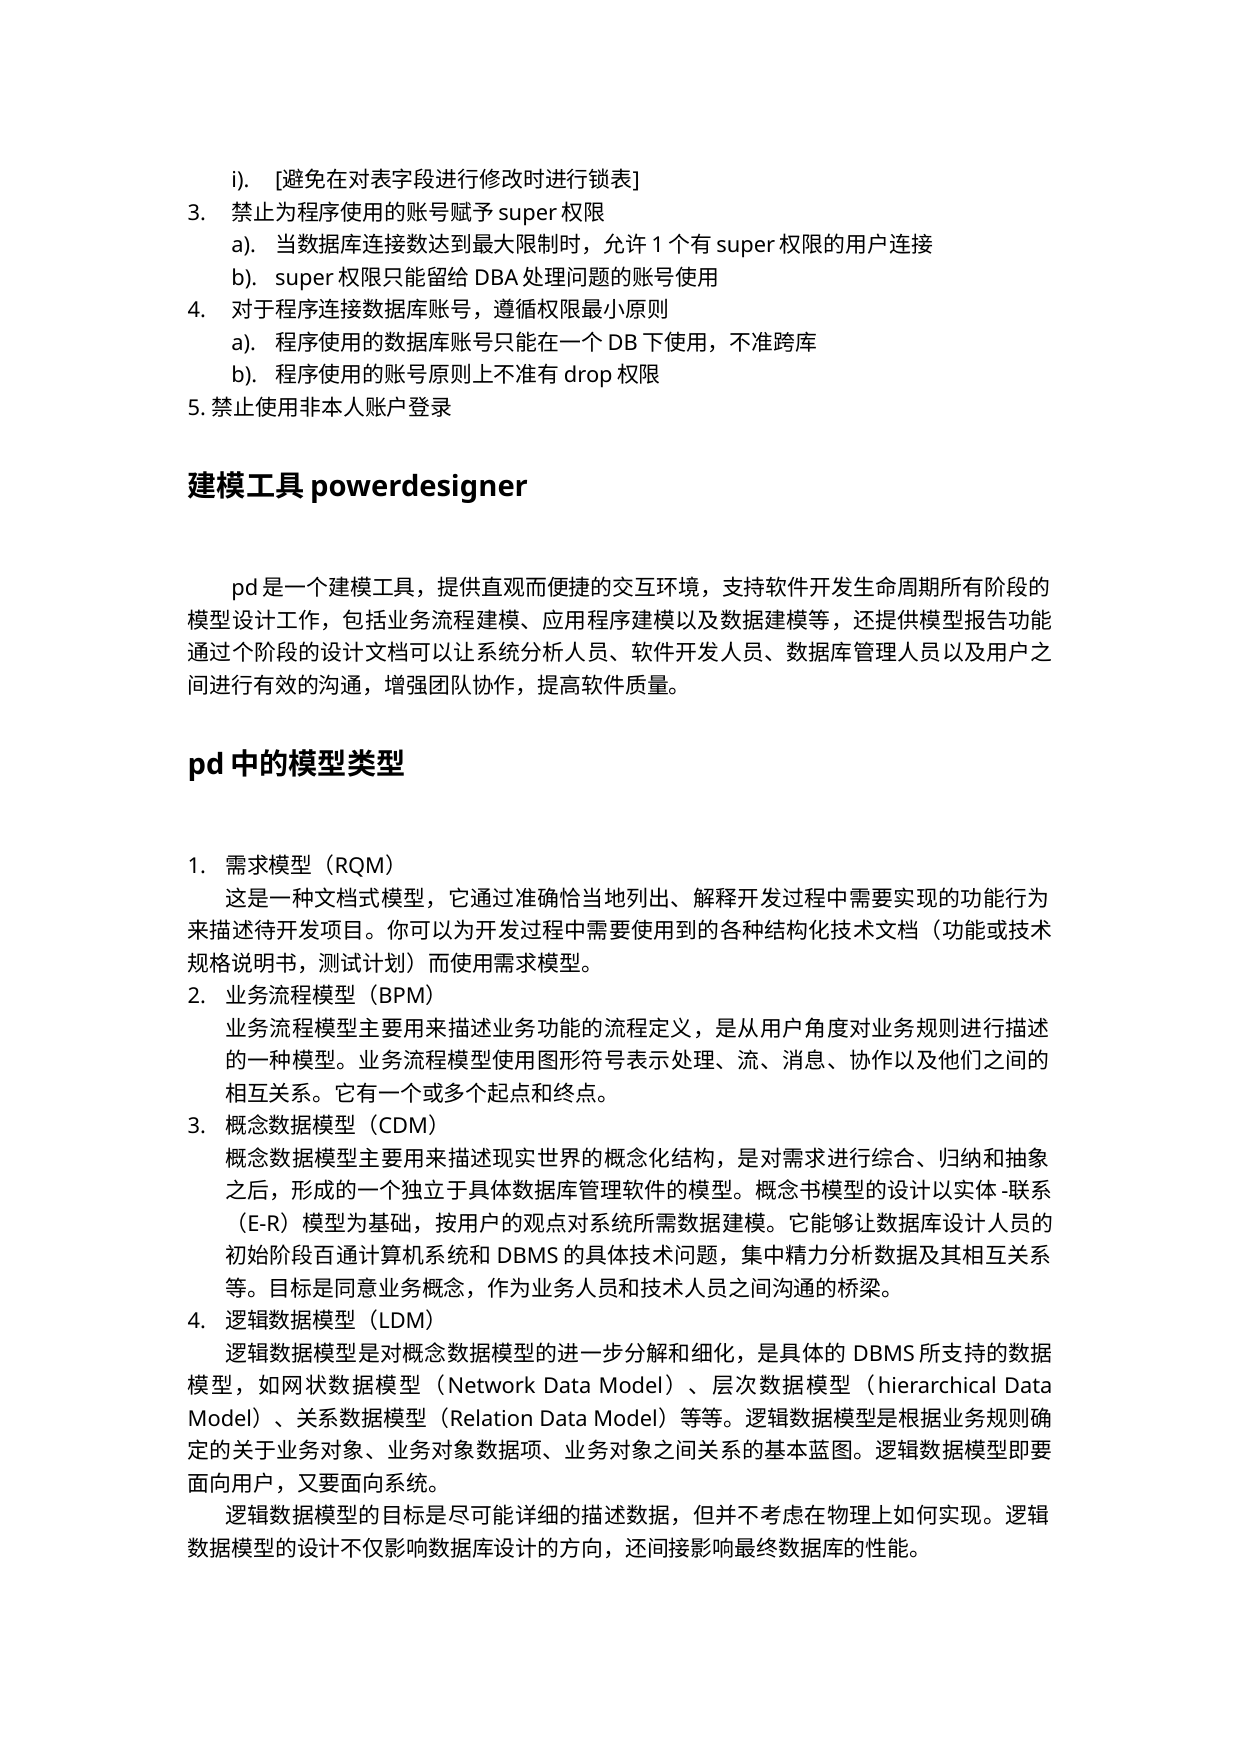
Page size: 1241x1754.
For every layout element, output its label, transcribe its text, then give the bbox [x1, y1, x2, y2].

subtitle 建模工具powerdesigner [187, 451, 1053, 516]
text a). 程序使用的数据库账号只能在一个DB下使用，不准跨库 [187, 324, 1053, 357]
text pd是一个建模工具，提供直观而便捷的交互环境，支持软件开发生命周期所有阶段的模型设计工作，包括业务流程建模、应用程序建模以及数据建模等，还提供模型报告功能，通过个阶段的设计文档可以让系统分析人员、软件开发人员、数据库管理人员以及用户之间进行有效的沟通，增强团队协作，提高软件质量。 [187, 570, 1053, 700]
list 业务流程模型主要用来描述业务功能的流程定义，是从用户角度对业务规则进行描述的一种模型。业务流程模型使用图形符号表示处理、流、消息、协作以及他们之间的相互关系。它有一个或多个起点和终点。 [225, 1011, 1053, 1108]
subtitle pd中的模型类型 [187, 729, 1053, 794]
text b). 程序使用的账号原则上不准有drop权限 [187, 357, 1053, 389]
list 逻辑数据模型是对概念数据模型的进一步分解和细化，是具体的DBMS所支持的数据模型，如网状数据模型（Network Data Model）、层次数据模型（hierarchical Data Model）、关系数据模型（Relation Data Model）等等。逻辑数据模型是根据业务规则确定的关于业务对象、业务对象数据项、业务对象之间关系的基本蓝图。逻辑数据模型即要面向用户，又要面向系统。 [187, 1336, 1053, 1498]
text a). 当数据库连接数达到最大限制时，允许1个有super权限的用户连接 [187, 227, 1053, 259]
list 业务流程模型（BPM） [187, 978, 1053, 1011]
text i). [避免在对表字段进行修改时进行锁表] [187, 162, 1053, 194]
text 3. 禁止为程序使用的账号赋予super权限 [187, 194, 1053, 227]
list 概念数据模型（CDM） [187, 1108, 1053, 1141]
text 这是一种文档式模型，它通过准确恰当地列出、解释开发过程中需要实现的功能行为来描述待开发项目。你可以为开发过程中需要使用到的各种结构化技术文档（功能或技术规格说明书，测试计划）而使用需求模型。 [187, 881, 1053, 978]
text 5. 禁止使用非本人账户登录 [187, 389, 1053, 422]
list 需求模型（RQM） [187, 848, 1053, 881]
text 4. 对于程序连接数据库账号，遵循权限最小原则 [187, 292, 1053, 324]
list 概念数据模型主要用来描述现实世界的概念化结构，是对需求进行综合、归纳和抽象之后，形成的一个独立于具体数据库管理软件的模型。概念书模型的设计以实体-联系（E-R）模型为基础，按用户的观点对系统所需数据建模。它能够让数据库设计人员的初始阶段百通计算机系统和DBMS的具体技术问题，集中精力分析数据及其相互关系等。目标是同意业务概念，作为业务人员和技术人员之间沟通的桥梁。 [225, 1141, 1053, 1303]
text b). super权限只能留给DBA处理问题的账号使用 [187, 259, 1053, 292]
text 逻辑数据模型的目标是尽可能详细的描述数据，但并不考虑在物理上如何实现。逻辑数据模型的设计不仅影响数据库设计的方向，还间接影响最终数据库的性能。 [187, 1498, 1053, 1563]
list 逻辑数据模型（LDM） [187, 1303, 1053, 1336]
